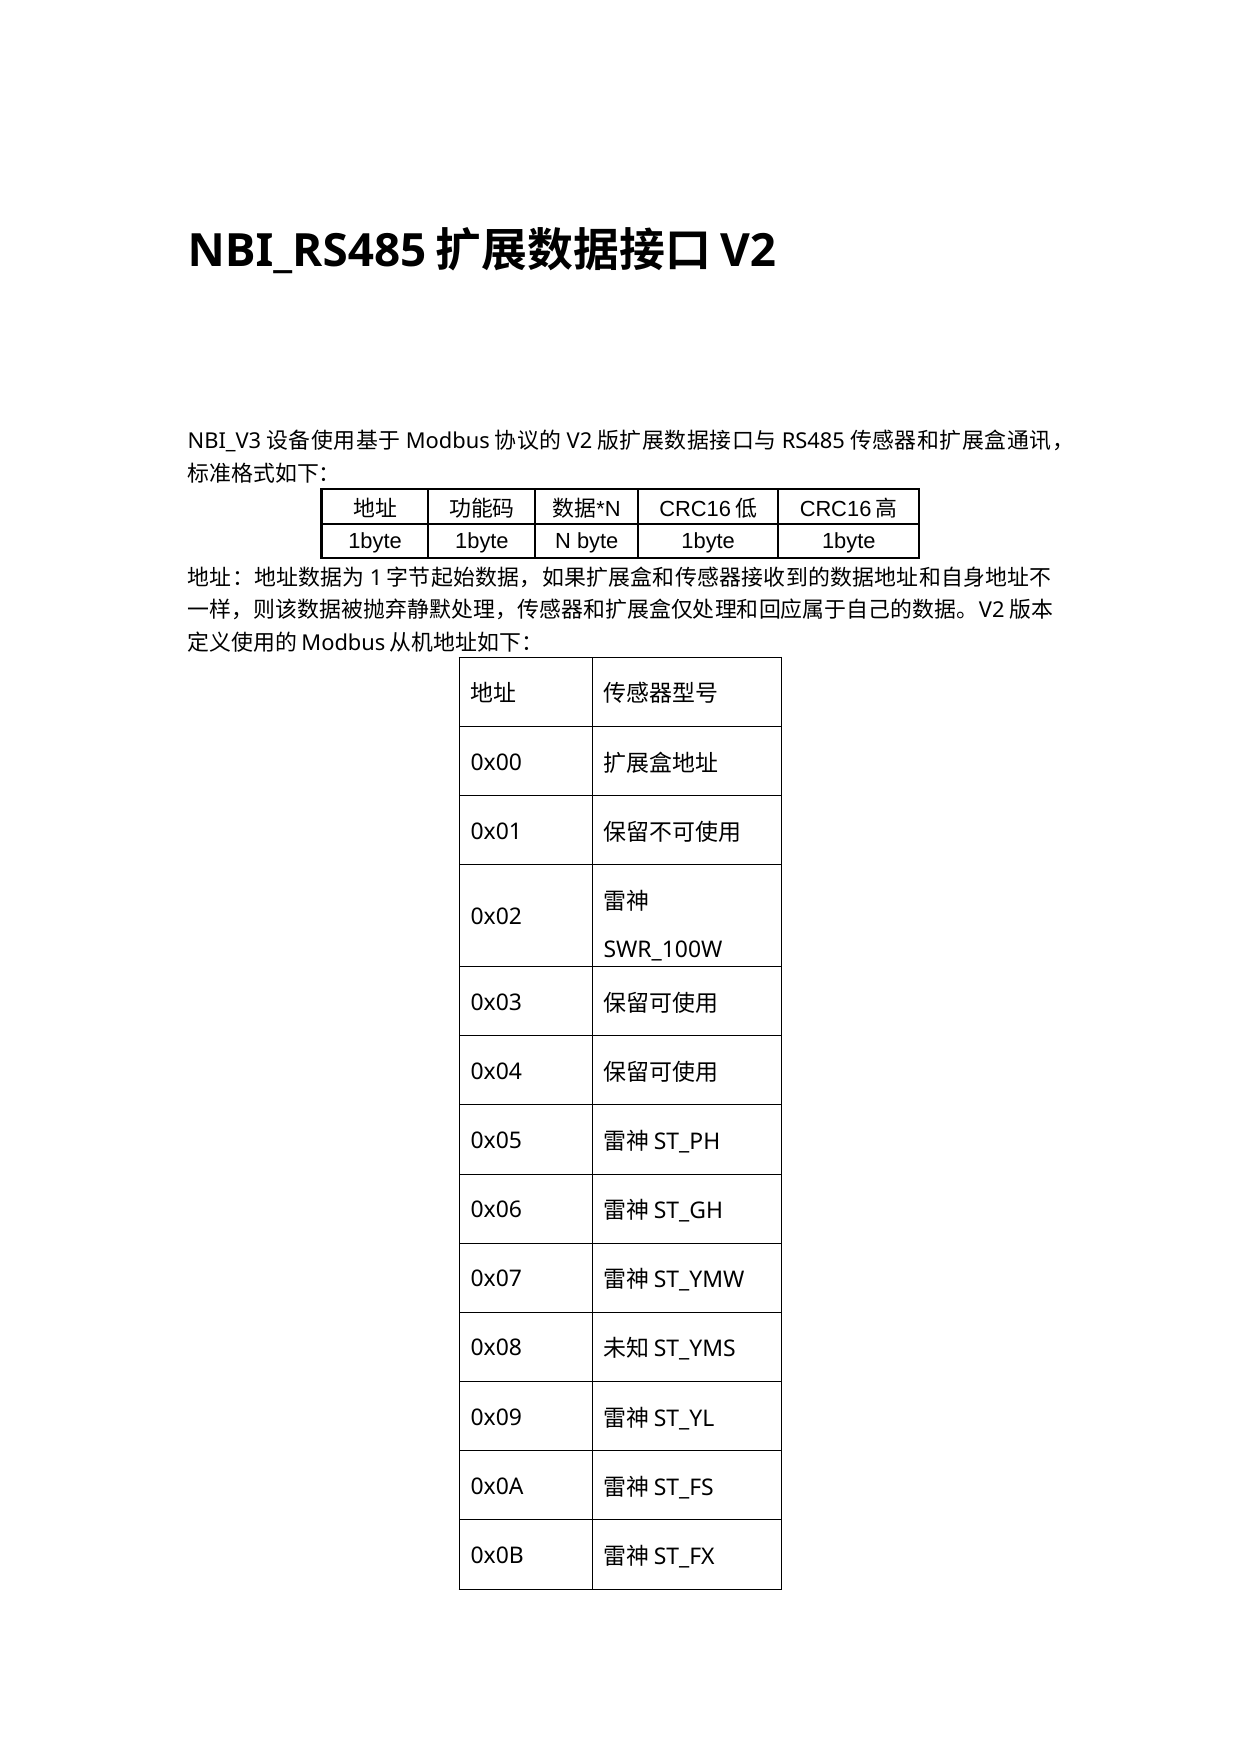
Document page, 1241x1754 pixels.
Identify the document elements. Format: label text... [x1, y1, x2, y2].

text NBI_V3设备使用基于Modbus协议的V2版扩展数据接口与RS485传感器和扩展盒通讯，标准格式如下： [187, 423, 1053, 488]
table_cell 0x08 [460, 1313, 592, 1381]
table_cell 保留可使用 [593, 967, 781, 1035]
table_cell 1byte [639, 525, 777, 557]
table_cell 雷神ST_YMW [593, 1244, 781, 1312]
table_header 传感器型号 [593, 658, 781, 726]
table_cell 扩展盒地址 [593, 727, 781, 795]
table_cell 雷神ST_FX [593, 1520, 781, 1588]
table_cell 雷神ST_PH [593, 1105, 781, 1173]
table_cell 0x01 [460, 796, 592, 864]
table_cell 0x00 [460, 727, 592, 795]
table_header 数据*N [536, 490, 637, 523]
table_header 功能码 [429, 490, 534, 523]
table_header 地址 [460, 658, 592, 726]
table_cell 1byte [779, 525, 918, 557]
table_cell 保留可使用 [593, 1036, 781, 1104]
table_cell 雷神ST_FS [593, 1451, 781, 1519]
table_cell 0x07 [460, 1244, 592, 1312]
table_cell 雷神ST_GH [593, 1175, 781, 1243]
table_cell 0x03 [460, 967, 592, 1035]
table_cell 未知ST_YMS [593, 1313, 781, 1381]
table_header 地址 [323, 490, 427, 523]
table_cell 0x0A [460, 1451, 592, 1519]
table_header CRC16低 [639, 490, 777, 523]
table_cell N byte [536, 525, 637, 557]
table_cell 1byte [429, 525, 534, 557]
table_cell 0x05 [460, 1105, 592, 1173]
table_cell 0x04 [460, 1036, 592, 1104]
table_cell 0x02 [460, 865, 592, 966]
table_cell 雷神ST_YL [593, 1382, 781, 1450]
table_cell 0x09 [460, 1382, 592, 1450]
table_cell 1byte [323, 525, 427, 557]
table_cell 0x0B [460, 1520, 592, 1588]
table_cell 保留不可使用 [593, 796, 781, 864]
text 地址：地址数据为1字节起始数据，如果扩展盒和传感器接收到的数据地址和自身地址不一样，则该数据被抛弃静默处理，传感器和扩展盒仅处理和回应属于自己的数据。V2版本定义使用的Modbus从机地址如下： [187, 559, 1053, 657]
table_cell 0x06 [460, 1175, 592, 1243]
table_header CRC16高 [779, 490, 918, 523]
subtitle NBI_RS485扩展数据接口V2 [187, 197, 1053, 295]
table_cell 雷神SWR_100W [593, 865, 781, 966]
